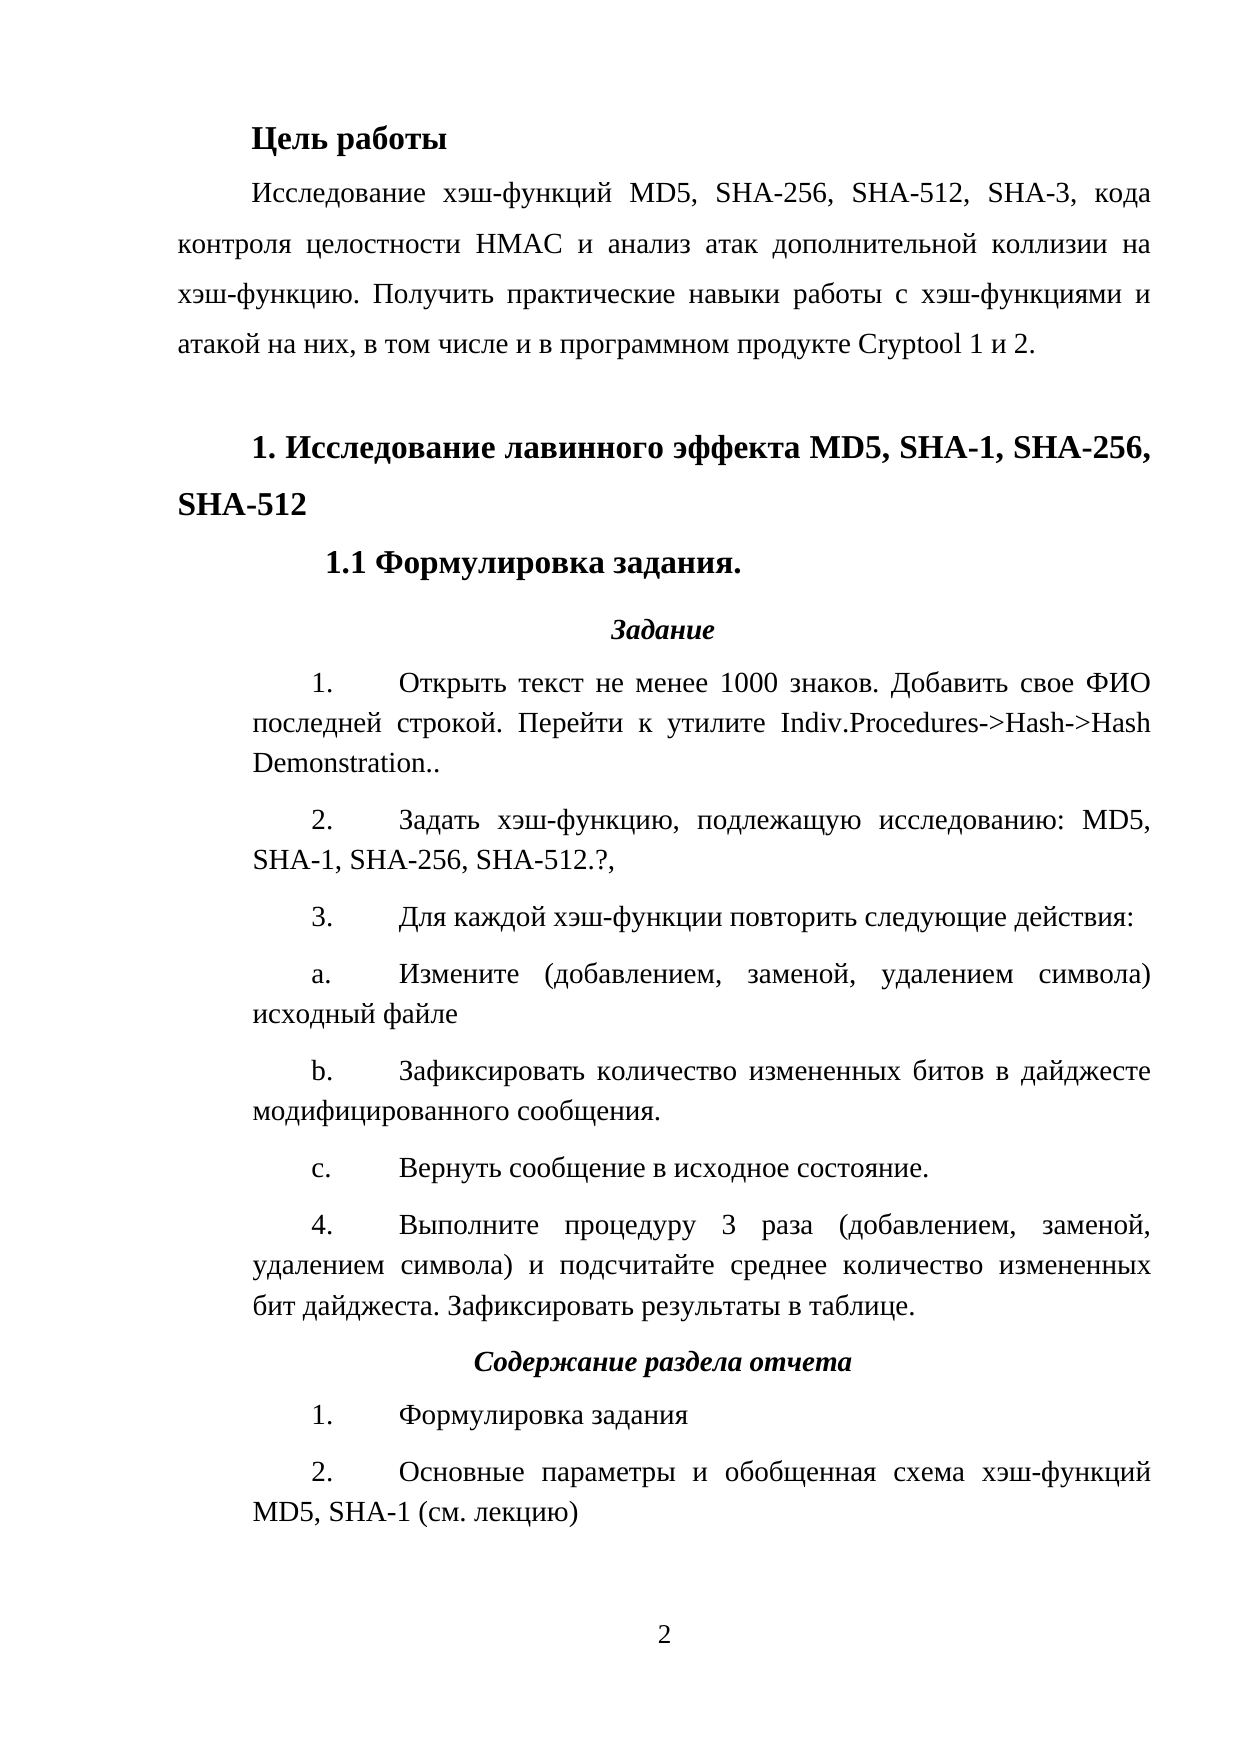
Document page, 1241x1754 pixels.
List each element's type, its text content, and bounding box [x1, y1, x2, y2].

list Открыть текст не менее 1000 знаков. Добавить свое ФИО последней строкой. Перейти к утилите Indiv.Procedures->Hash->Hash Demonstration.. [252, 665, 1152, 779]
text Цель работы [177, 118, 1152, 156]
text 1.1 Формулировка задания. [251, 542, 1152, 581]
text 1. Исследование лавинного эффекта MD5, SHA-1, SHA-256, SHA-512 [177, 427, 1152, 523]
list Зафиксировать количество измененных битов в дайджесте модифицированного сообщения. [252, 1053, 1152, 1127]
list Для каждой хэш-функции повторить следующие действия: [252, 899, 1152, 933]
text Содержание раздела отчета [177, 1344, 1152, 1378]
list Основные параметры и обобщенная схема хэш-функций MD5, SHA-1 (см. лекцию) [252, 1454, 1152, 1528]
list Задать хэш-функцию, подлежащую исследованию: MD5, SHA-1, SHA-256, SHA-512.?, [252, 802, 1152, 876]
list Выполните процедуру 3 раза (добавлением, заменой, удалением символа) и подсчитайте среднее количество измененных бит дайджеста. Зафиксировать результаты в таблице. [252, 1207, 1152, 1321]
list Измените (добавлением, заменой, удалением символа) исходный файле [252, 956, 1152, 1030]
text Исследование хэш-функций MD5, SHA-256, SHA-512, SHA-3, кода контроля целостности HMAC и анализ атак дополнительной коллизии на хэш-функцию. Получить практические навыки работы с хэш-функциями и атакой на них, в том числе и в программном продукте Cryptool 1 и 2. [177, 176, 1152, 360]
list Вернуть сообщение в исходное состояние. [252, 1150, 1152, 1184]
list Формулировка задания [252, 1397, 1152, 1431]
text Задание [177, 612, 1152, 646]
